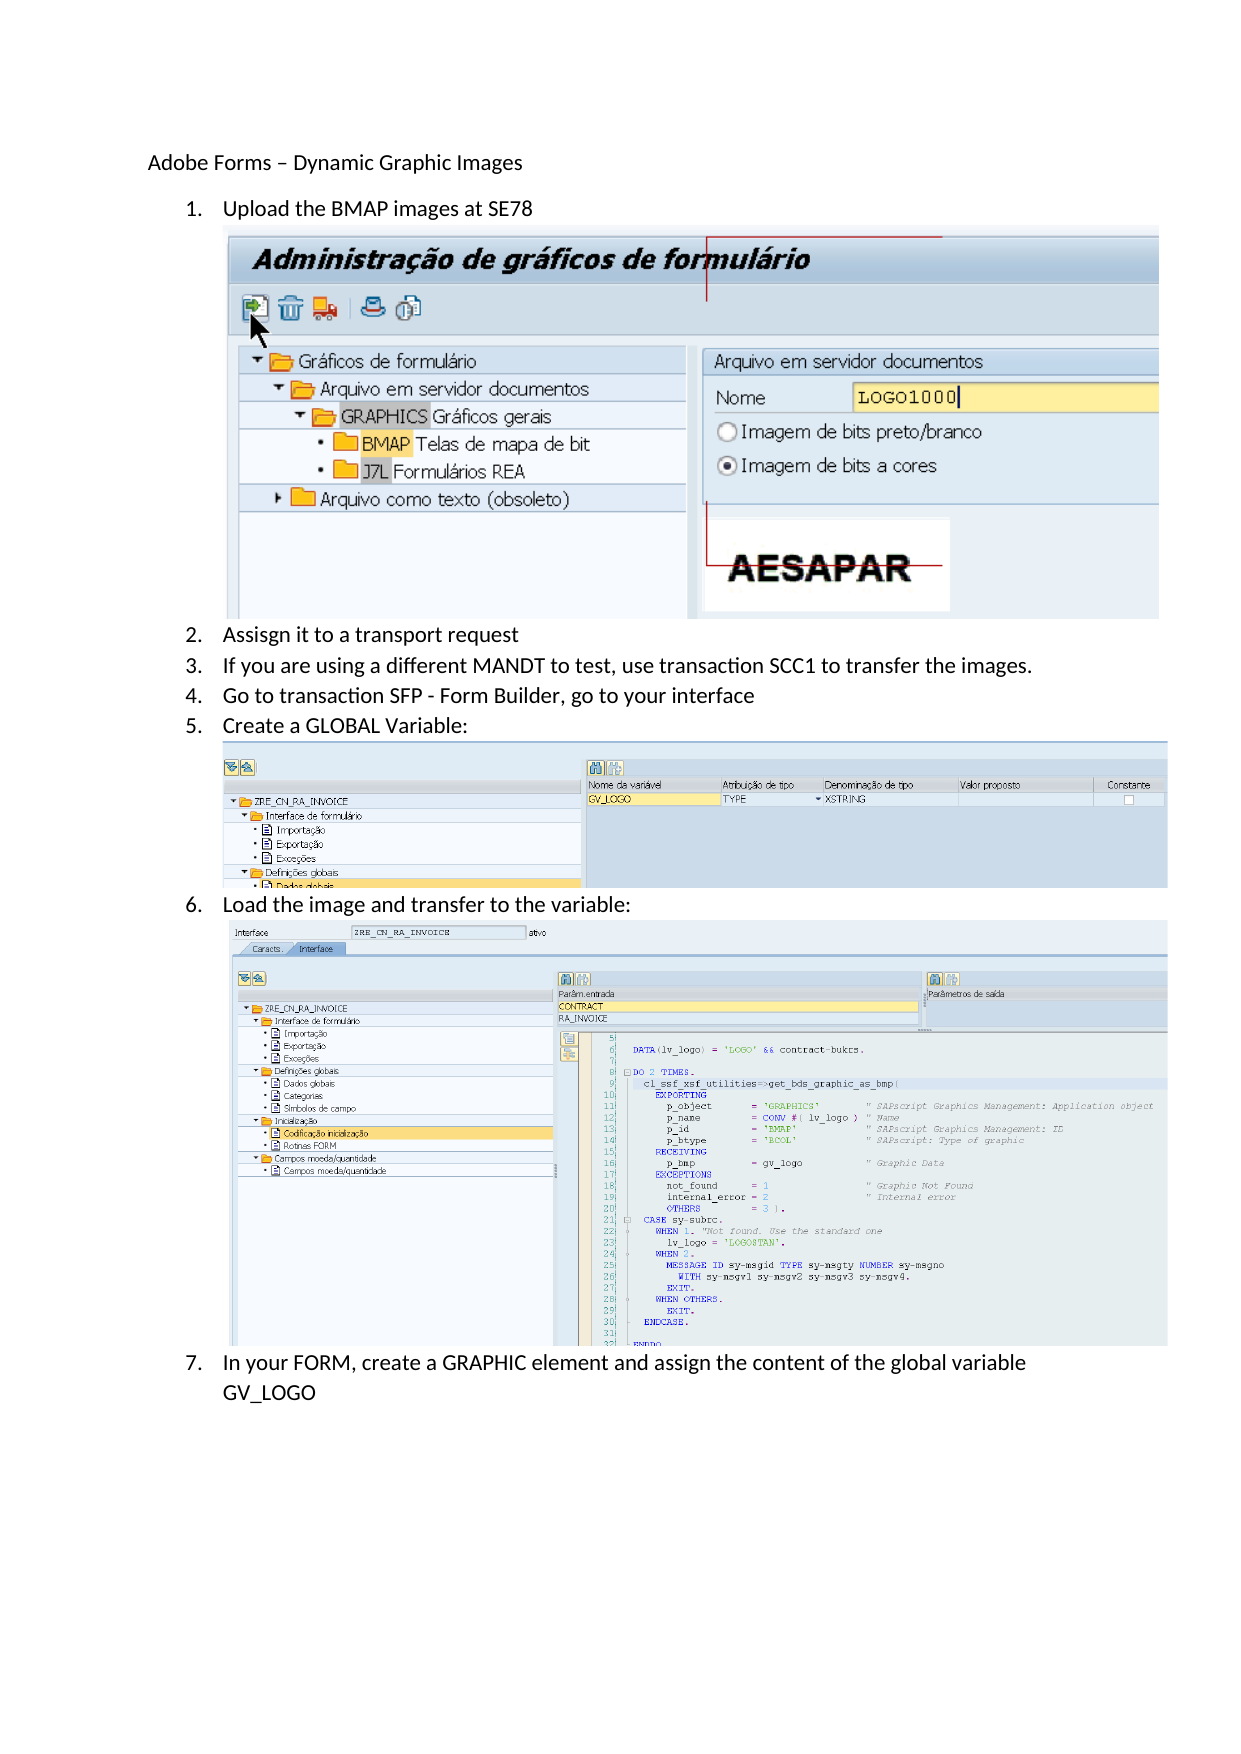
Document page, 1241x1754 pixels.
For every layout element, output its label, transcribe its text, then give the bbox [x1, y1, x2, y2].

list Go to transaction SFP - Form Builder, go to your interface [185, 681, 1093, 709]
list Assisgn it to a transport request [185, 621, 1093, 649]
picture [222, 741, 1168, 888]
picture [222, 224, 1159, 619]
list If you are using a different MANDT to test, use transaction SCC1 to transfer the images. [185, 651, 1093, 679]
picture [222, 920, 1168, 1346]
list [185, 1348, 1093, 1406]
text Adobe Forms – Dynamic Graphic Images [148, 148, 1093, 176]
